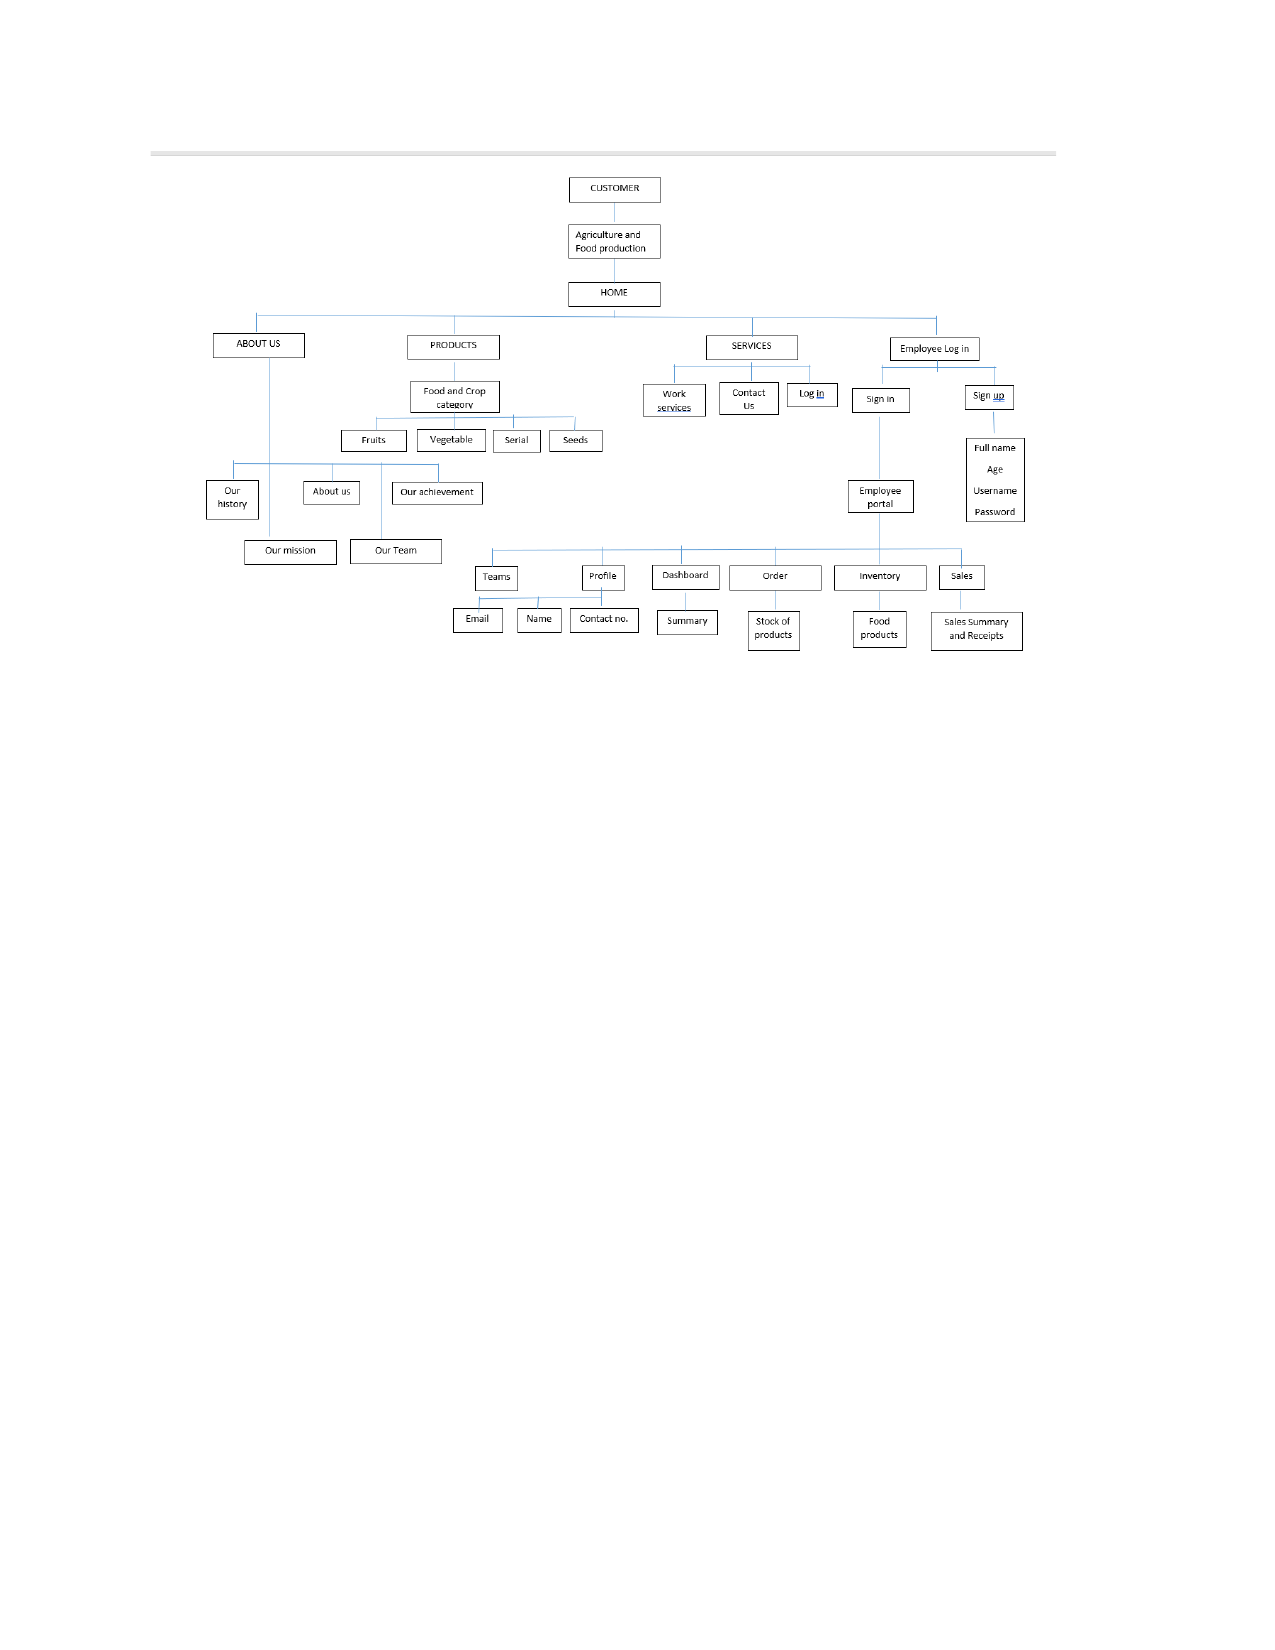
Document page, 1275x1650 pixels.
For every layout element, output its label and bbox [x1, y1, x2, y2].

picture [150, 151, 1057, 705]
